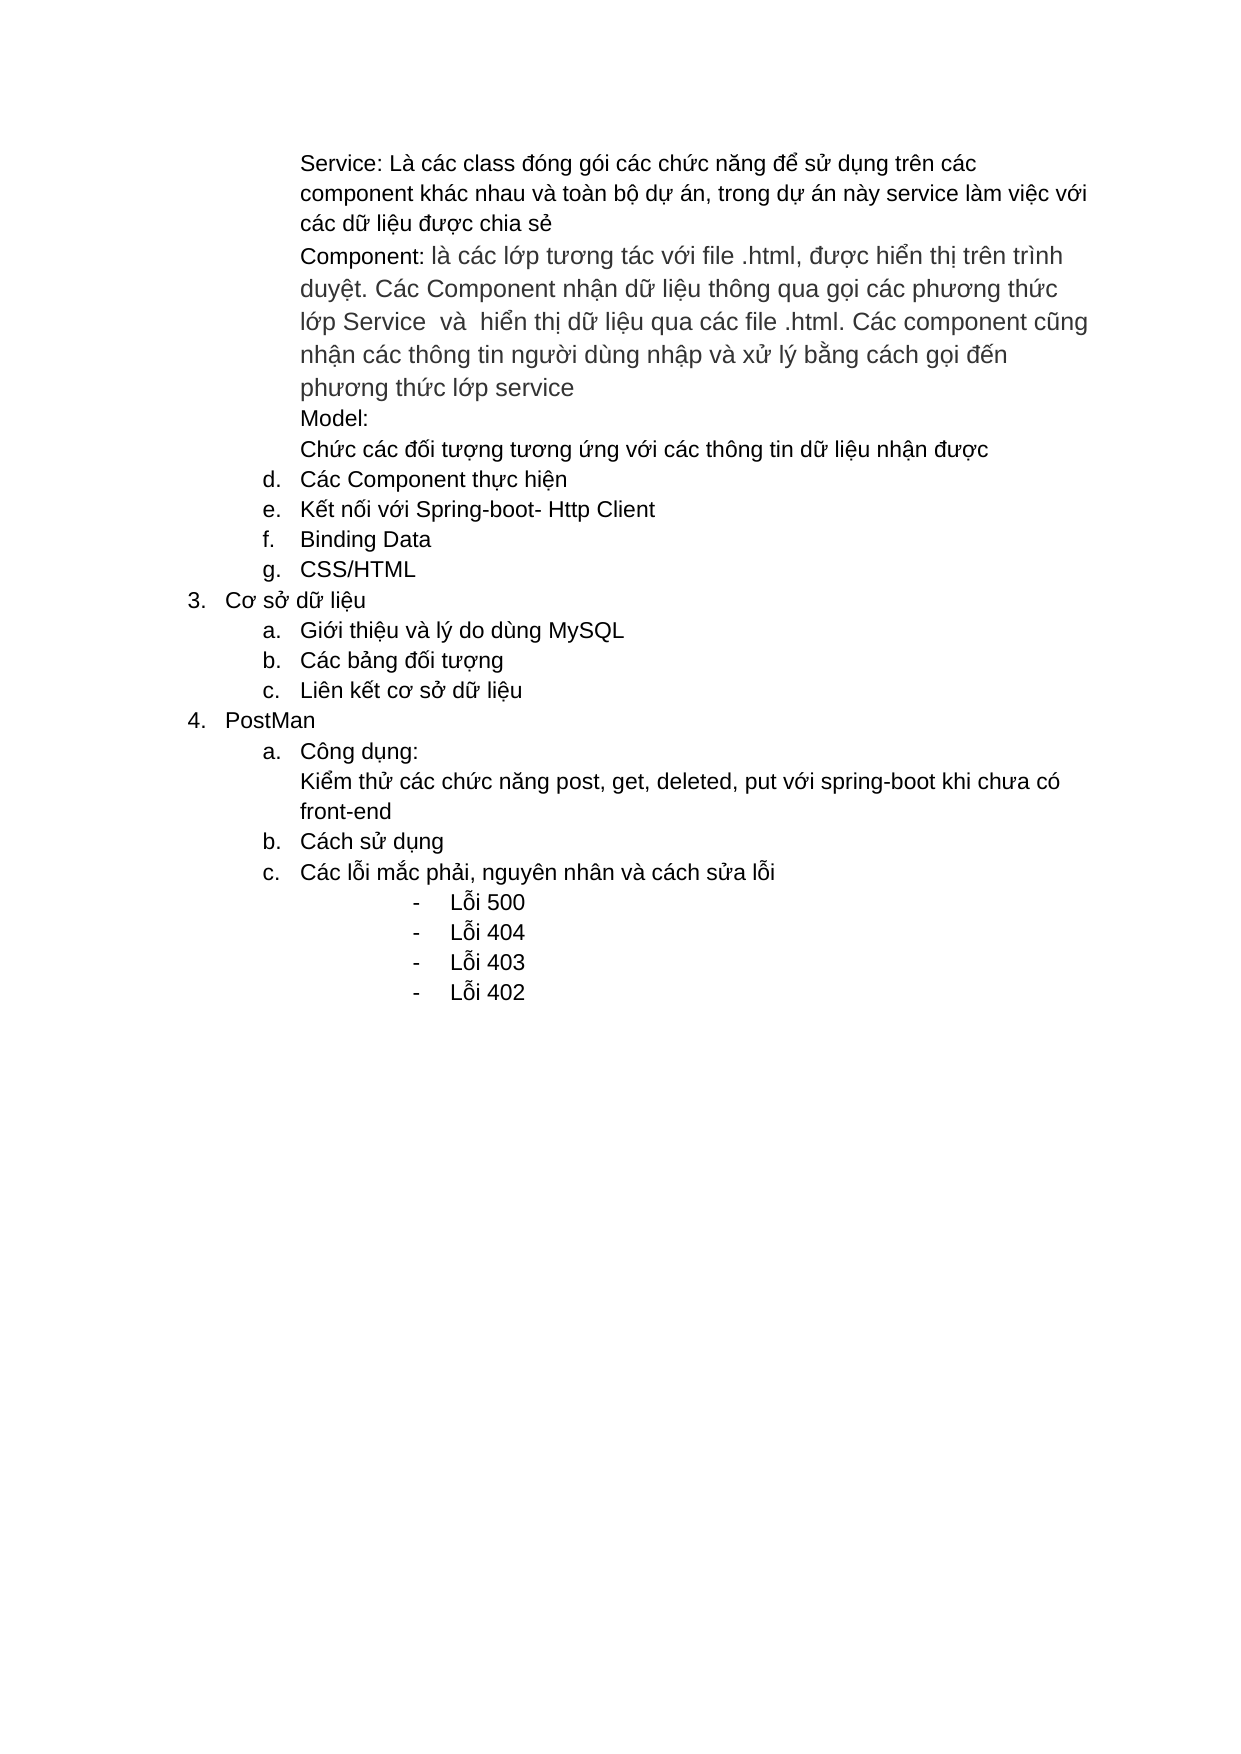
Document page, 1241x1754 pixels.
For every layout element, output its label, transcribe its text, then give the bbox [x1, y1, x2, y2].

list Các lỗi mắc phải, nguyên nhân và cách sửa lỗi [262, 858, 1090, 885]
list CSS/HTML [262, 556, 1090, 583]
list Cách sử dụng [262, 828, 1090, 854]
list Lỗi 500 [412, 889, 1090, 915]
list Công dụng: [262, 738, 1090, 764]
text Component: là các lớp tương tác với file .html, được hiển thị trên trình duyệt. Các Component nhận dữ liệu thông qua gọi các phương thức lớp Service và hiển thị dữ liệu qua các file .html. Các component cũng nhận các thông tin người dùng nhập và xử lý bằng cách gọi đến phương thức lớp service Model: [300, 241, 1090, 432]
list PostMan [187, 707, 1090, 734]
list Các bảng đối tượng [262, 647, 1090, 673]
list Lỗi 402 [412, 979, 1090, 1006]
list Kết nối với Spring-boot- Http Client [262, 496, 1090, 522]
list Giới thiệu và lý do dùng MySQL [262, 617, 1090, 643]
text Chức các đối tượng tương ứng với các thông tin dữ liệu nhận được [300, 436, 1090, 462]
text Kiểm thử các chức năng post, get, deleted, put với spring-boot khi chưa có front-end [300, 768, 1090, 824]
list Binding Data [262, 526, 1090, 552]
list Các Component thực hiện [262, 466, 1090, 492]
list Cơ sở dữ liệu [187, 587, 1090, 613]
list Liên kết cơ sở dữ liệu [262, 677, 1090, 703]
list Lỗi 404 [412, 919, 1090, 945]
list Lỗi 403 [412, 949, 1090, 975]
text Service: Là các class đóng gói các chức năng để sử dụng trên các component khác nhau và toàn bộ dự án, trong dự án này service làm việc với các dữ liệu được chia sẻ [300, 150, 1090, 237]
